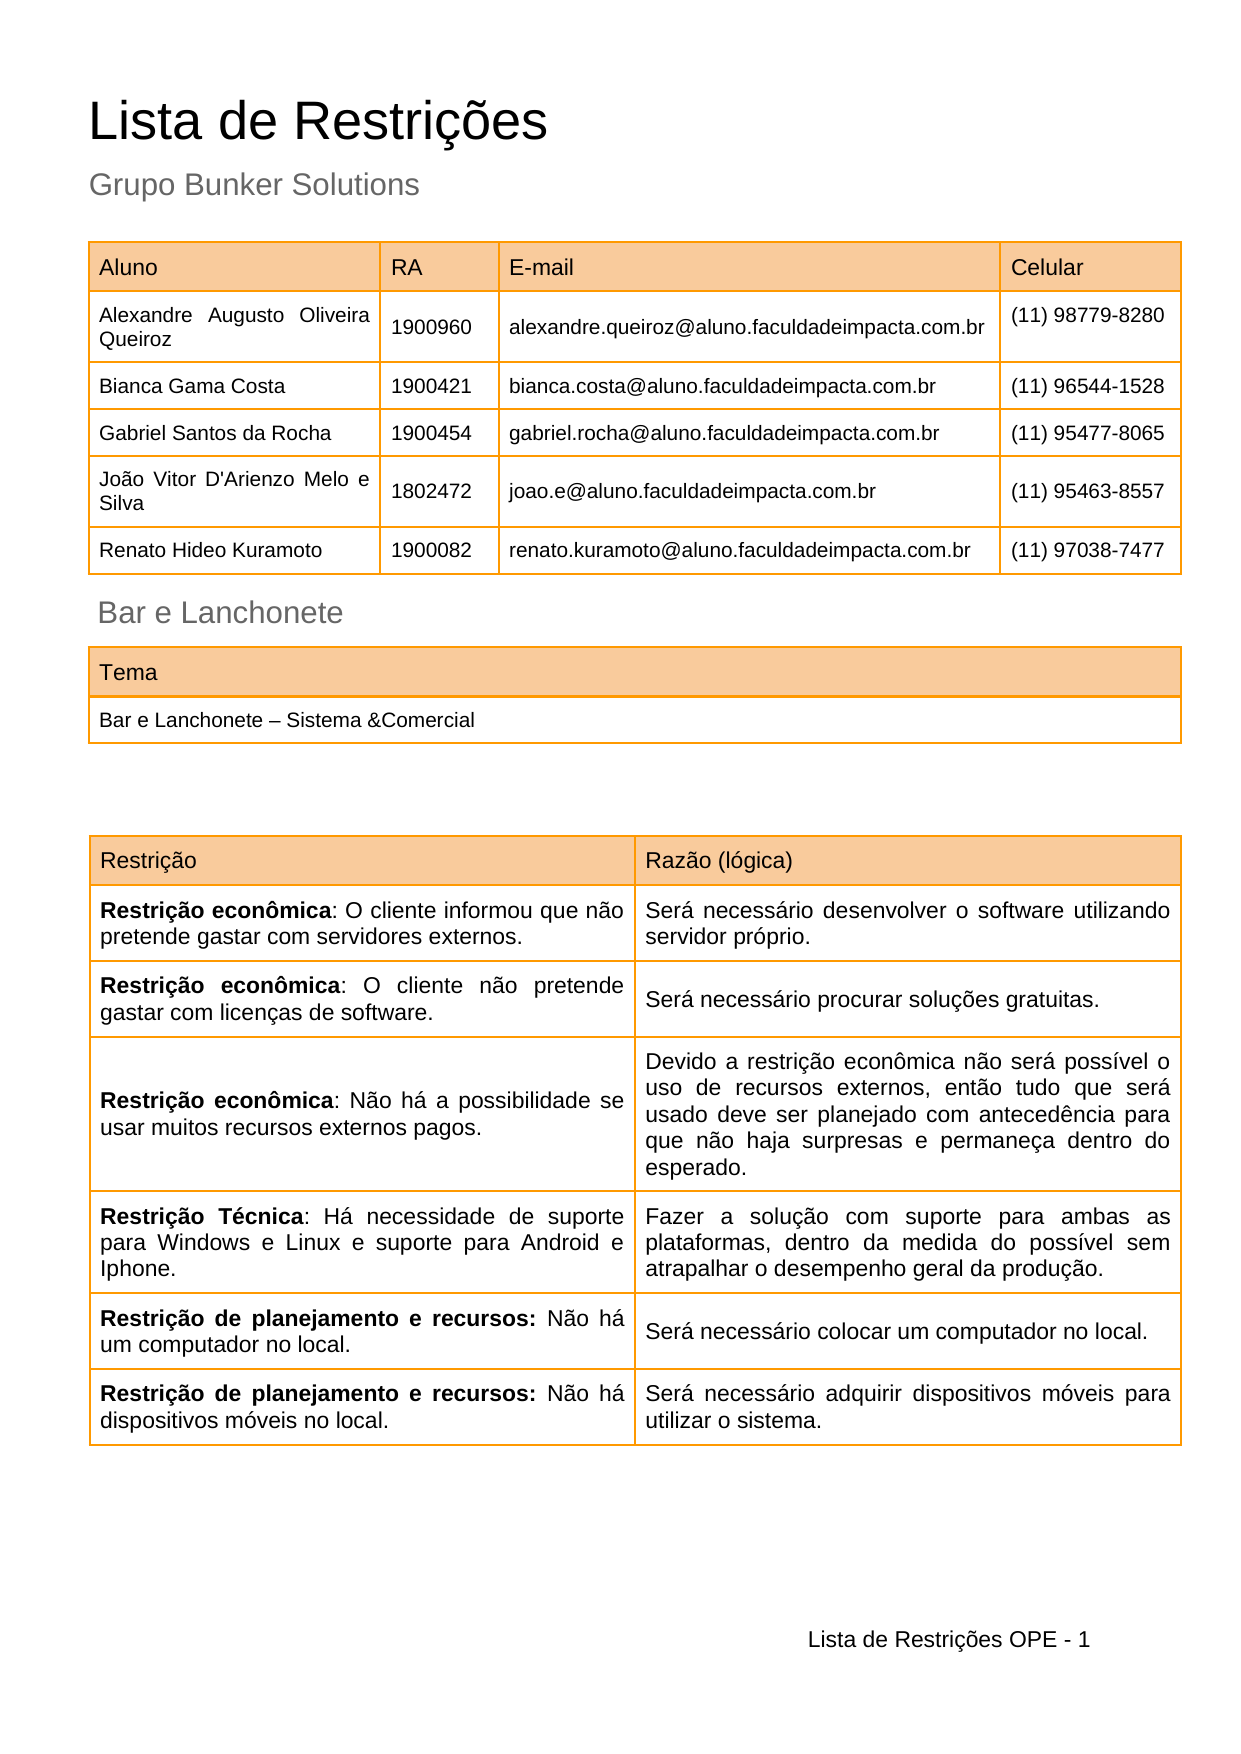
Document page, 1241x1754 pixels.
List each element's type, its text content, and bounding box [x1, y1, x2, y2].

table_cell Bianca Gama Costa [90, 363, 379, 408]
table_cell Restrição de planejamento e recursos: Não há dispositivos móveis no local. [91, 1370, 634, 1443]
table_cell 1900454 [381, 410, 498, 455]
table_cell Será necessário desenvolver o software utilizando servidor próprio. [636, 886, 1180, 960]
table_cell Será necessário adquirir dispositivos móveis para utilizar o sistema. [636, 1370, 1180, 1443]
table_cell Restrição econômica: O cliente não pretende gastar com licenças de software. [91, 962, 634, 1036]
table_cell (11) 98779-8280 [1001, 292, 1180, 361]
table_cell Restrição de planejamento e recursos: Não há um computador no local. [91, 1294, 634, 1368]
table_cell Será necessário procurar soluções gratuitas. [636, 962, 1180, 1036]
table_header Aluno [90, 243, 379, 290]
table_cell João Vitor D'Arienzo Melo e Silva [90, 457, 379, 526]
table_cell bianca.costa@aluno.faculdadeimpacta.com.br [500, 363, 999, 408]
table_cell Fazer a solução com suporte para ambas as plataformas, dentro da medida do possível sem atrapalhar o desempenho geral da produção. [636, 1192, 1180, 1292]
table_cell Será necessário colocar um computador no local. [636, 1294, 1180, 1368]
table_cell Alexandre Augusto Oliveira Queiroz [90, 292, 379, 361]
table_header E-mail [500, 243, 999, 290]
title Lista de Restrições [88, 88, 1090, 151]
table_cell Restrição econômica: Não há a possibilidade se usar muitos recursos externos pagos. [91, 1038, 634, 1190]
table_cell Devido a restrição econômica não será possível o uso de recursos externos, então tudo que será usado deve ser planejado com antecedência para que não haja surpresas e permaneça dentro do esperado. [636, 1038, 1180, 1190]
table_cell Restrição econômica: O cliente informou que não pretende gastar com servidores externos. [91, 886, 634, 960]
table_header Razão (lógica) [636, 837, 1180, 884]
table_cell gabriel.rocha@aluno.faculdadeimpacta.com.br [500, 410, 999, 455]
table_cell (11) 96544-1528 [1001, 363, 1180, 408]
table_cell 1802472 [381, 457, 498, 526]
table_header Restrição [91, 837, 634, 884]
table_cell joao.e@aluno.faculdadeimpacta.com.br [500, 457, 999, 526]
table_cell (11) 95477-8065 [1001, 410, 1180, 455]
table_header Tema [90, 648, 1180, 695]
table_header Celular [1001, 243, 1180, 290]
table_cell 1900082 [381, 528, 498, 572]
table_cell alexandre.queiroz@aluno.faculdadeimpacta.com.br [500, 292, 999, 361]
table_cell renato.kuramoto@aluno.faculdadeimpacta.com.br [500, 528, 999, 572]
table_cell (11) 95463-8557 [1001, 457, 1180, 526]
table_cell Renato Hideo Kuramoto [90, 528, 379, 572]
table_cell Bar e Lanchonete – Sistema &Comercial [90, 698, 1180, 742]
subtitle Grupo Bunker Solutions [88, 166, 1090, 202]
subtitle Bar e Lanchonete [88, 594, 1090, 630]
table_cell Gabriel Santos da Rocha [90, 410, 379, 455]
table_cell 1900421 [381, 363, 498, 408]
table_cell 1900960 [381, 292, 498, 361]
table_cell Restrição Técnica: Há necessidade de suporte para Windows e Linux e suporte para Android e Iphone. [91, 1192, 634, 1292]
table_cell (11) 97038-7477 [1001, 528, 1180, 572]
table_header RA [381, 243, 498, 290]
